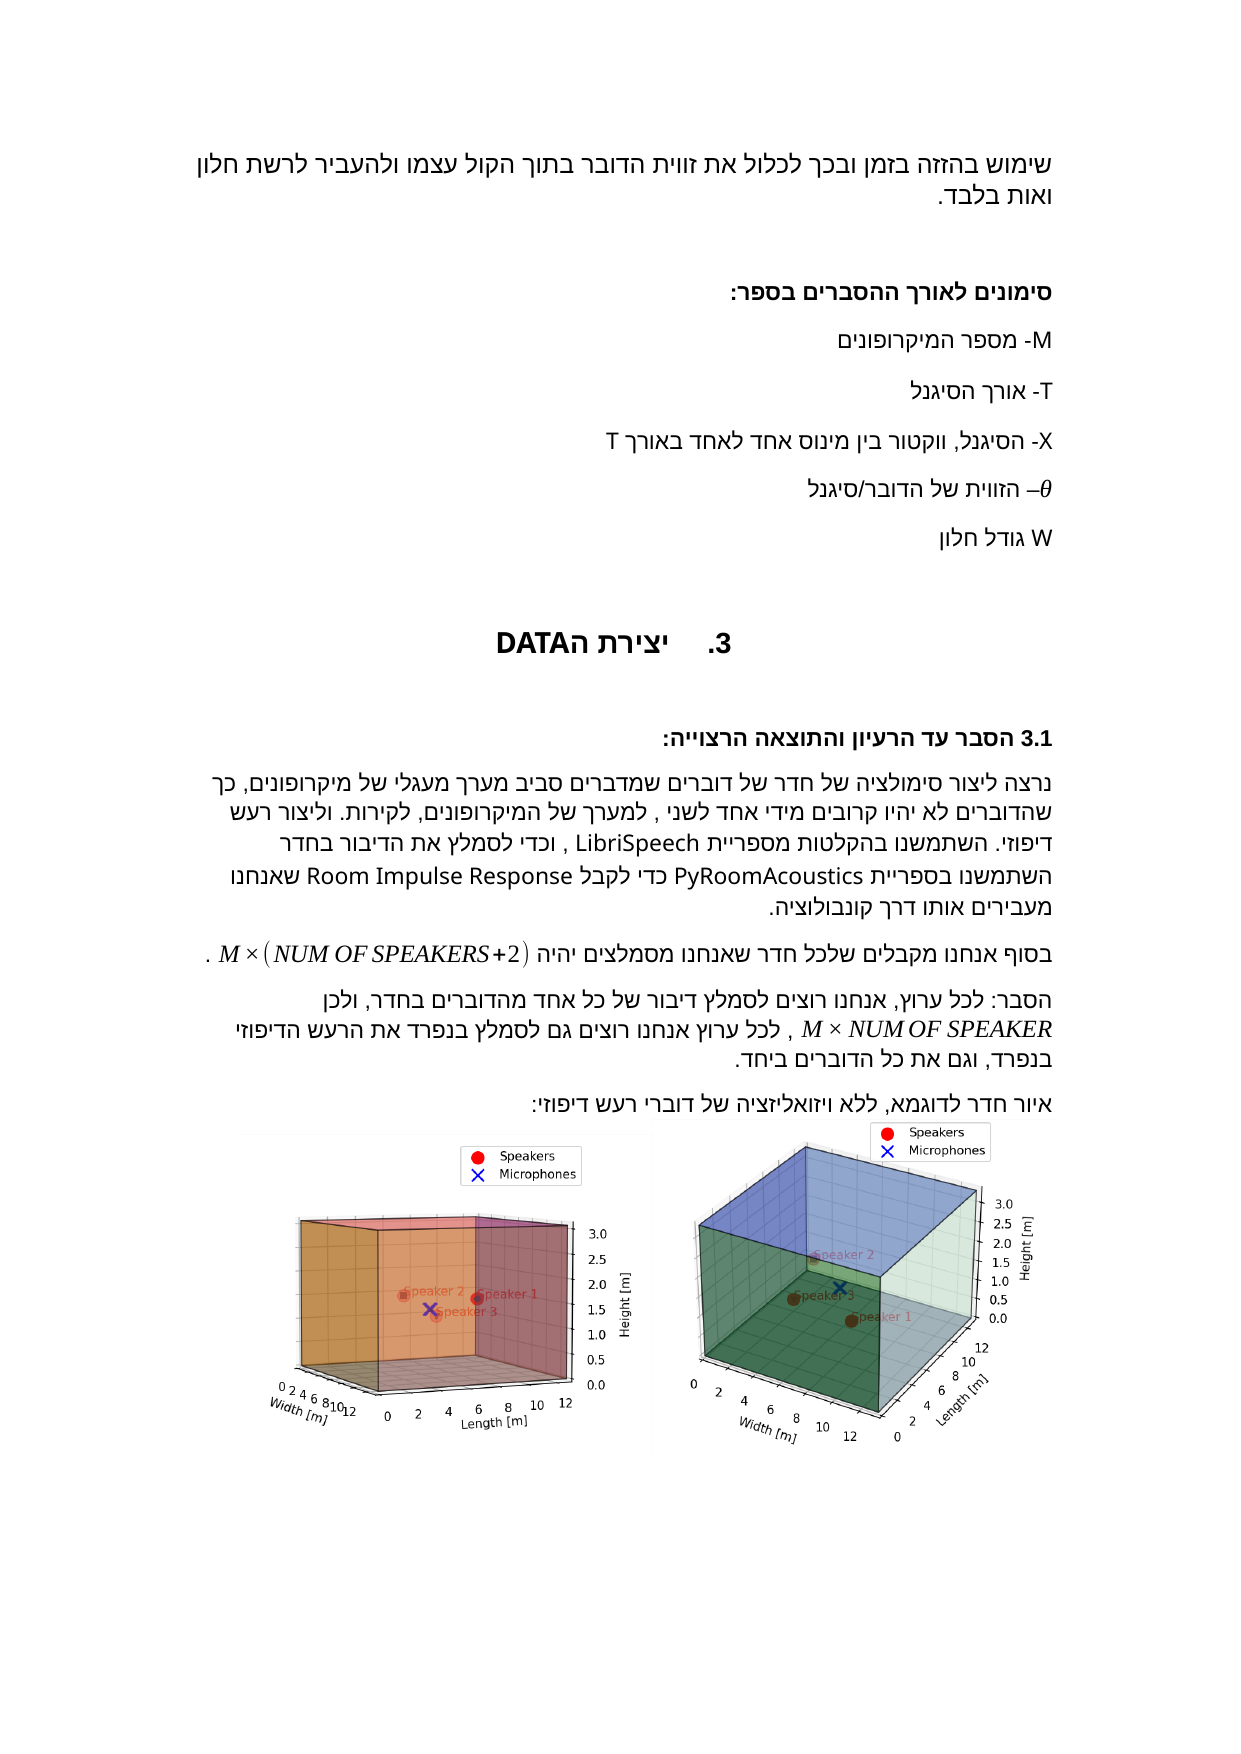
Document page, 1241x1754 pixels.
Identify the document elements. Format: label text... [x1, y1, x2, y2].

list יצירת הDATA [187, 623, 1015, 662]
text 3.1 הסבר עד הרעיון והתוצאה הרצוייה: [187, 725, 1053, 751]
text – הזווית של הדובר/סיגנל [187, 476, 1053, 503]
text X- הסיגנל, ווקטור בין מינוס אחד לאחד באורך T [187, 425, 1053, 456]
text M- מספר המיקרופונים [187, 324, 1053, 356]
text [187, 150, 1053, 210]
text נרצה ליצור סימולציה של חדר של דוברים שמדברים סביב מערך מעגלי של מיקרופונים, כך שהדוברים לא יהיו קרובים מידי אחד לשני , למערך של המיקרופונים, לקירות. וליצור רעש דיפוזי. השתמשנו בהקלטות מספריית LibriSpeech , וכדי לסמלץ את הדיבור בחדר השתמשנו בספריית PyRoomAcoustics כדי לקבל Room Impulse Response שאנחנו מעבירים אותו דרך קונבולוציה. [187, 770, 1053, 920]
text סימונים לאורך ההסברים בספר: [187, 279, 1053, 306]
text בסוף אנחנו מקבלים שלכל חדר שאנחנו מסמלצים יהיה . [187, 939, 1053, 969]
text W גודל חלון [187, 522, 1053, 553]
text T- אורך הסיגנל [187, 375, 1053, 406]
picture [237, 1119, 1053, 1455]
text הסבר: לכל ערוץ, אנחנו רוצים לסמלץ דיבור של כל אחד מהדוברים בחדר, ולכן , לכל ערוץ אנחנו רוצים גם לסמלץ בנפרד את הרעש הדיפוזי בנפרד, וגם את כל הדוברים ביחד. [187, 987, 1053, 1072]
